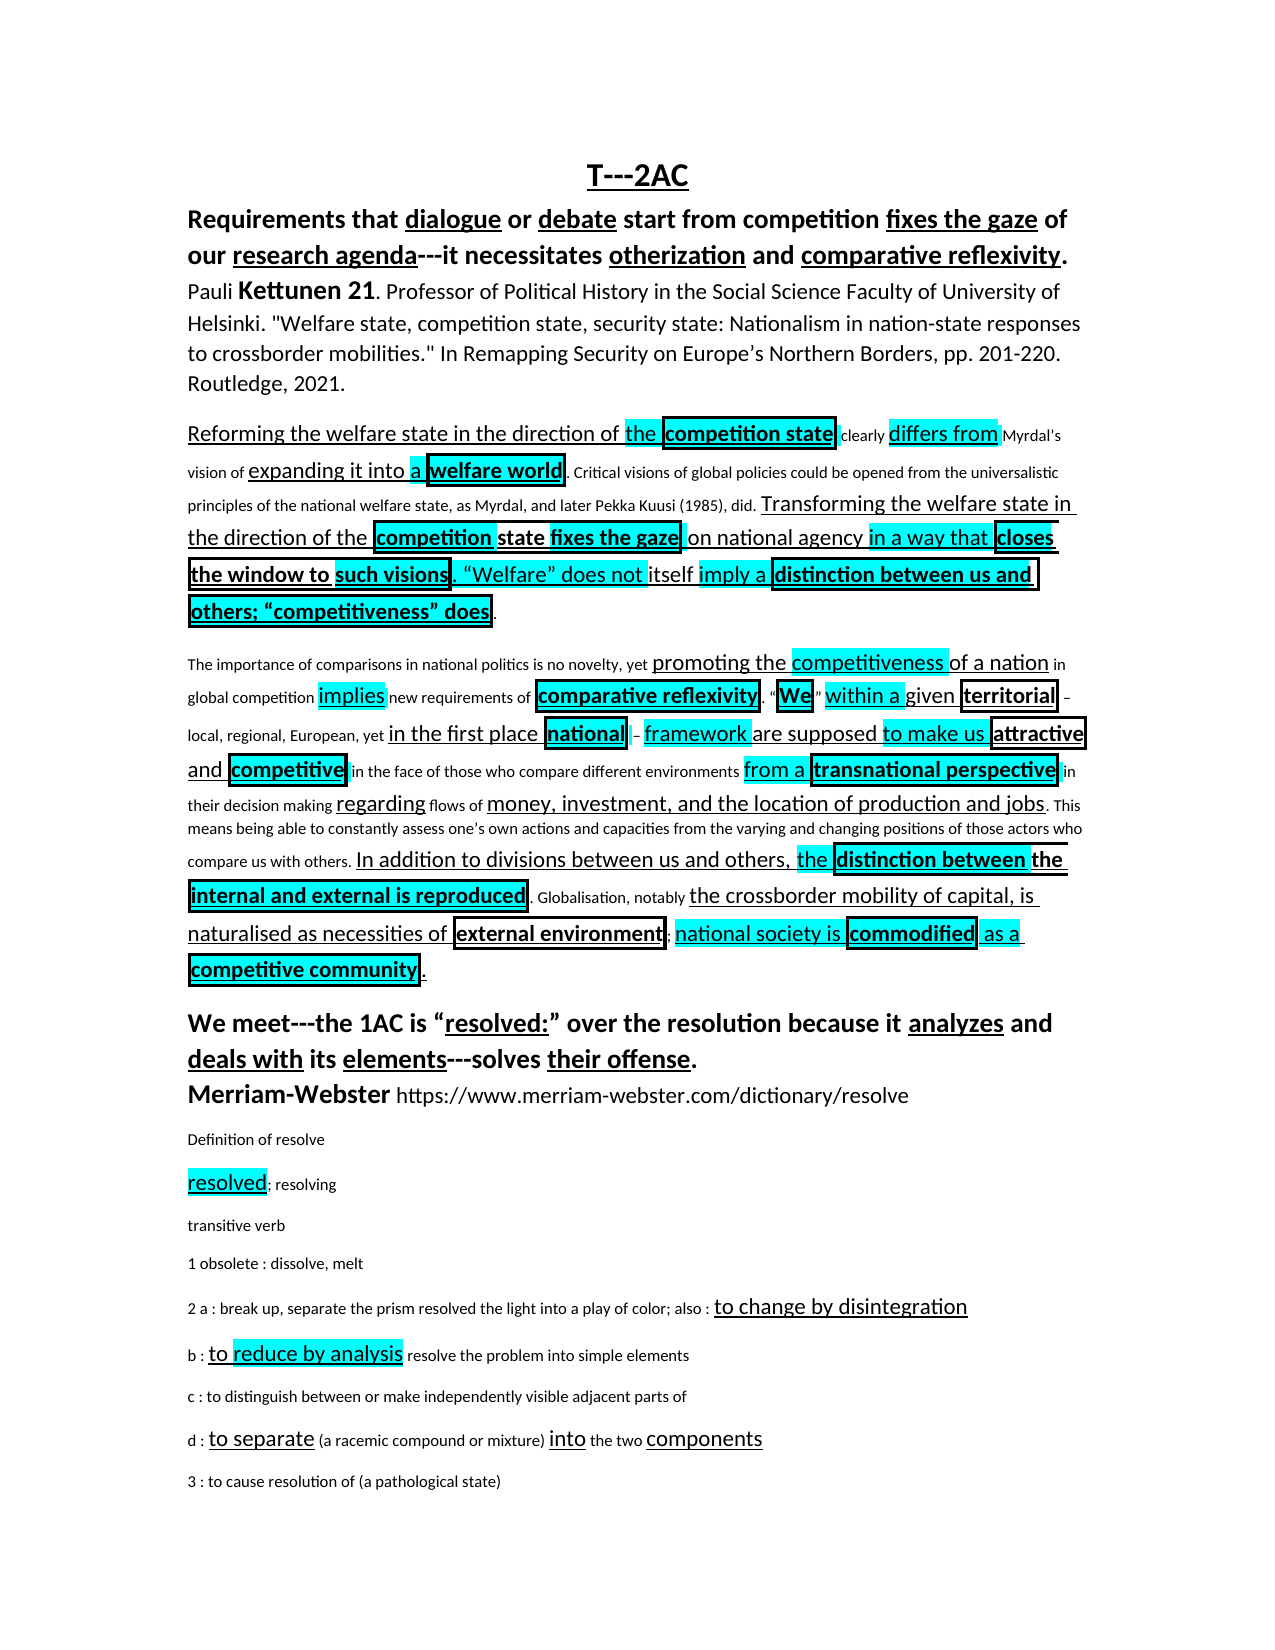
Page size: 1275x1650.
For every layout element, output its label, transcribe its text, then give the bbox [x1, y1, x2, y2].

text transitive verb [187, 1215, 1087, 1235]
text Pauli Kettunen 21. Professor of Political History in the Social Science Faculty of University of Helsinki. "Welfare state, competition state, security state: Nationalism in nation-state responses to crossborder mobilities." In Remapping Security on Europe’s Northern Borders, pp. 201-220. Routledge, 2021. [187, 273, 1087, 397]
text b : to reduce by analysis resolve the problem into simple elements [403, 1339, 1087, 1367]
text 2 a : break up, separate the prism resolved the light into a play of color; also : to change by disintegration [187, 1292, 1087, 1320]
text Reforming the welfare state in the direction of the competition state clearly differs from Myrdal’s vision of expanding it into a welfare world. Critical visions of global policies could be opened from the universalistic principles of the national welfare state, as Myrdal, and later Pekka Kuusi (1985), did. Transforming the welfare state in the direction of the competition state fixes the gaze on national agency in a way that closes the window to such visions. “Welfare” does not itself imply a distinction between us and others; “competitiveness” does. [187, 416, 1087, 628]
text c : to distinguish between or make independently visible adjacent parts of [187, 1386, 1087, 1406]
text 3 : to cause resolution of (a pathological state) [187, 1471, 1087, 1492]
text 1 obsolete : dissolve, melt [187, 1254, 1087, 1274]
subtitle We meet---the 1AC is “resolved:” over the resolution because it analyzes and deals with its elements---solves their offense. [187, 1006, 1087, 1075]
text d : to separate (a racemic compound or mixture) into the two components [187, 1424, 1087, 1452]
text Definition of resolve [187, 1130, 1087, 1150]
text Merriam-Webster https://www.merriam-webster.com/dictionary/resolve [187, 1077, 1087, 1110]
text resolved; resolving [267, 1168, 1087, 1196]
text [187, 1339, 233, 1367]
subtitle T---2AC [187, 154, 1087, 195]
subtitle Requirements that dialogue or debate start from competition fixes the gaze of our research agenda---it necessitates otherization and comparative reflexivity. [187, 202, 1087, 271]
text The importance of comparisons in national politics is no novelty, yet promoting the competitiveness of a nation in global competition implies new requirements of comparative reflexivity. “We” within a given territorial – local, regional, European, yet in the first place national – framework are supposed to make us attractive and competitive in the face of those who compare different environments from a transnational perspective in their decision making regarding flows of money, investment, and the location of production and jobs. This means being able to constantly assess one’s own actions and capacities from the varying and changing positions of those actors who compare us with others. In addition to divisions between us and others, the distinction between the internal and external is reproduced. Globalisation, notably the crossborder mobility of capital, is naturalised as necessities of external environment; national society is commodified as a competitive community. [187, 648, 1087, 987]
